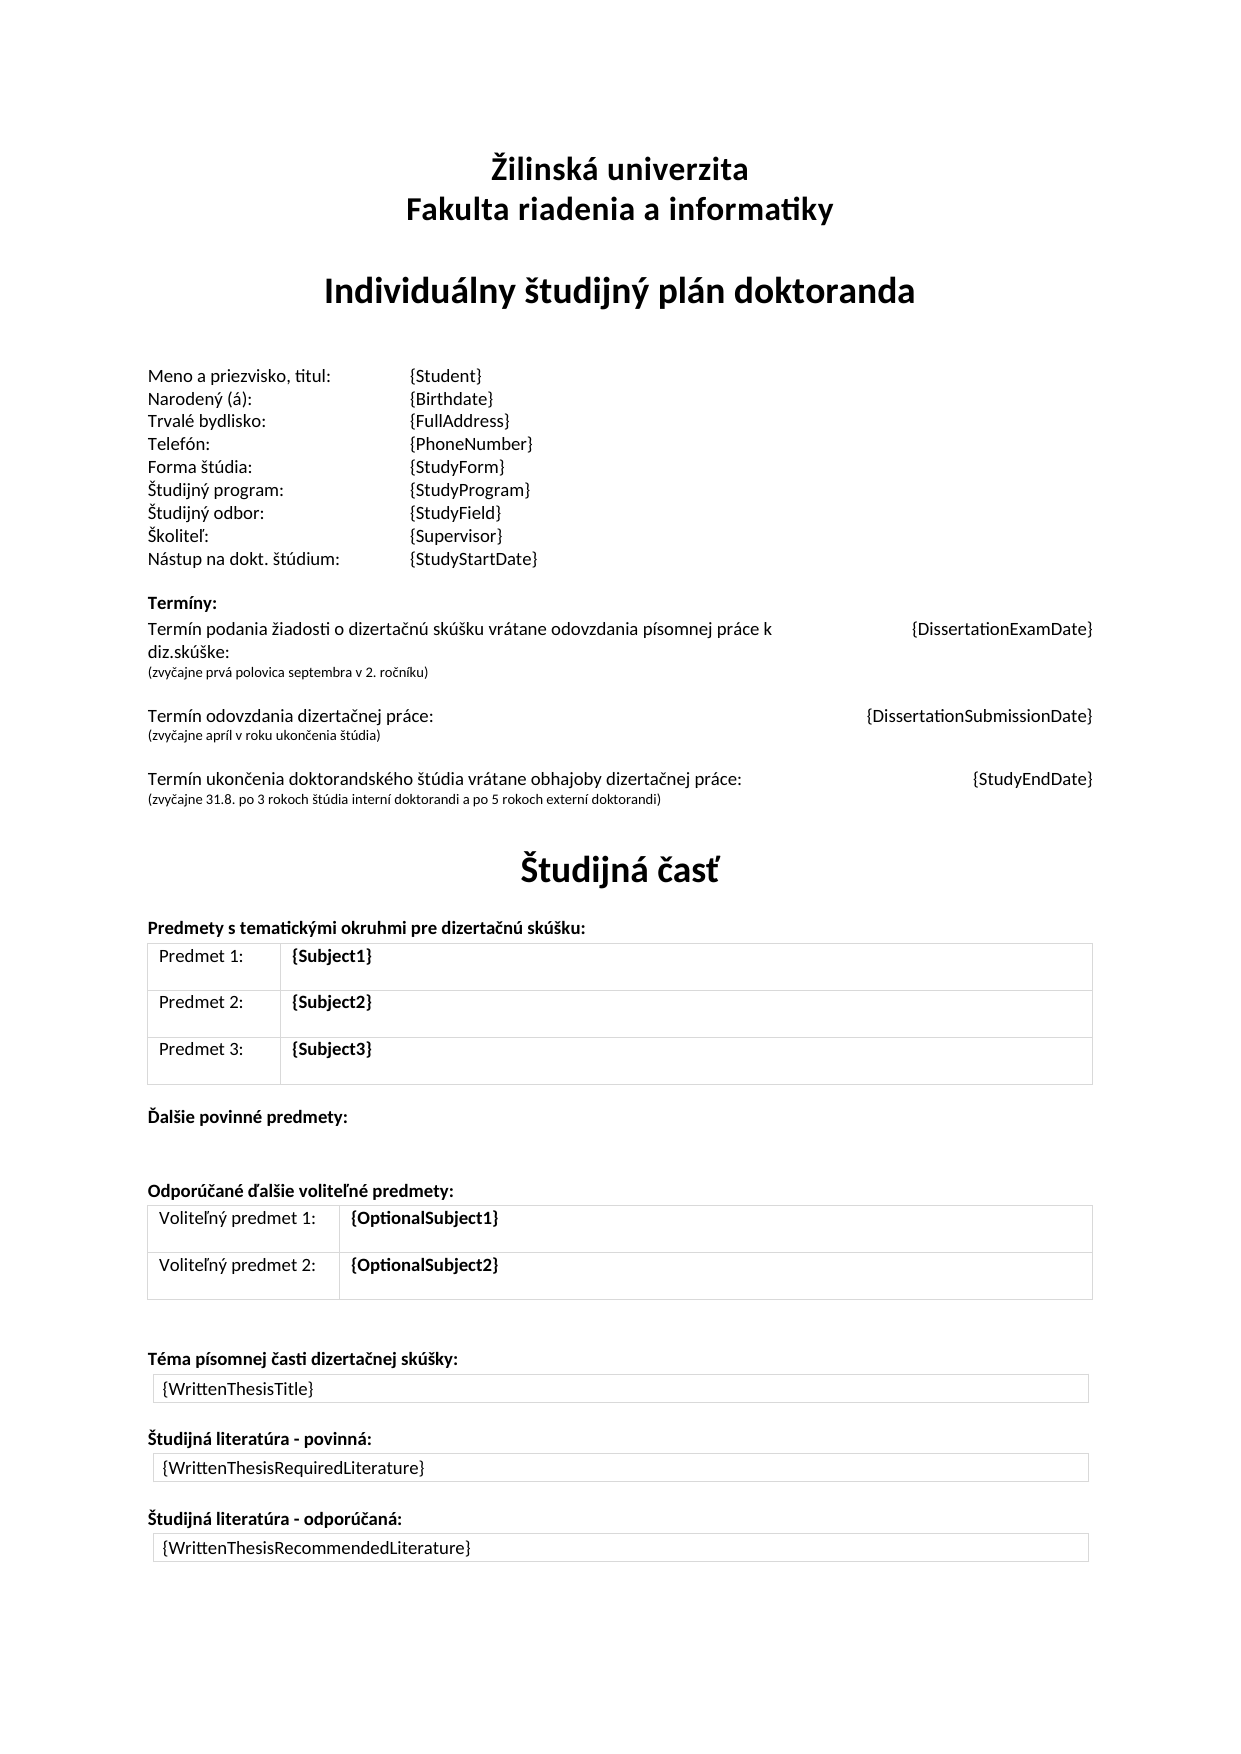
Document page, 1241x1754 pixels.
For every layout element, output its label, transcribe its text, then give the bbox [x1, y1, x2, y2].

table_cell Narodený (á): [136, 387, 398, 409]
table_cell Trvalé bydlisko: [136, 410, 398, 432]
table_cell {StudyProgram} [399, 478, 1096, 501]
table_header {DissertationExamDate} [855, 617, 1104, 704]
table_header Termín podania žiadosti o dizertačnú skúšku vrátane odovzdania písomnej práce k diz.skúške: (zvyčajne prvá polovica septembra v 2. ročníku) [136, 617, 855, 704]
table_cell {OptionalSubject2} [340, 1253, 1092, 1299]
subtitle Predmety s tematickými okruhmi pre dizertačnú skúšku: [148, 916, 1093, 939]
table_cell Školiteľ: [136, 524, 398, 547]
text {WrittenThesisRecommendedLiterature} [154, 1534, 1088, 1561]
subtitle Téma písomnej časti dizertačnej skúšky: [148, 1347, 1093, 1370]
table_cell Voliteľný predmet 2: [148, 1253, 339, 1299]
table_header Voliteľný predmet 1: [148, 1206, 339, 1252]
table_header {OptionalSubject1} [340, 1206, 1092, 1252]
subtitle Termíny: [148, 591, 1093, 614]
table_cell Študijný odbor: [136, 501, 398, 524]
subtitle Študijná časť [148, 846, 1093, 891]
subtitle Ďalšie povinné predmety: [148, 1105, 1093, 1128]
table_cell {Birthdate} [399, 387, 1096, 409]
table_cell Predmet 3: [148, 1038, 280, 1083]
table_cell Nástup na dokt. štúdium: [136, 547, 398, 570]
table_cell {Subject3} [281, 1038, 1092, 1083]
table_header Predmet 1: [148, 944, 280, 990]
subtitle Individuálny študijný plán doktoranda [148, 267, 1093, 312]
text {WrittenThesisTitle} [154, 1375, 1088, 1402]
table_cell {StudyStartDate} [399, 547, 1096, 570]
table_cell Telefón: [136, 433, 398, 455]
subtitle Študijná literatúra - povinná: [148, 1427, 1093, 1450]
table_cell {Supervisor} [399, 524, 1096, 547]
table_cell {PhoneNumber} [399, 433, 1096, 455]
table_cell {FullAddress} [399, 410, 1096, 432]
table_cell Termín odovzdania dizertačnej práce: (zvyčajne apríl v roku ukončenia štúdia) [136, 704, 855, 767]
table_header {Subject1} [281, 944, 1092, 990]
table_cell {Subject2} [281, 991, 1092, 1037]
table_cell Termín ukončenia doktorandského štúdia vrátane obhajoby dizertačnej práce: (zvyčajne 31.8. po 3 rokoch štúdia interní doktorandi a po 5 rokoch externí doktorandi) [136, 768, 855, 808]
table_header Meno a priezvisko, titul: [136, 364, 398, 387]
table_cell Forma štúdia: [136, 455, 398, 478]
subtitle Odporúčané ďalšie voliteľné predmety: [148, 1179, 1093, 1202]
title Žilinská univerzita [148, 148, 1093, 188]
table_cell {StudyForm} [399, 455, 1096, 478]
table_cell Študijný program: [136, 478, 398, 501]
table_header {Student} [399, 364, 1096, 387]
subtitle Študijná literatúra - odporúčaná: [148, 1507, 1093, 1530]
table_cell {DissertationSubmissionDate} [855, 704, 1104, 767]
text {WrittenThesisRequiredLiterature} [154, 1454, 1088, 1481]
title Fakulta riadenia a informatiky [148, 188, 1093, 229]
table_cell {StudyEndDate} [855, 768, 1104, 808]
table_cell {StudyField} [399, 501, 1096, 524]
table_cell Predmet 2: [148, 991, 280, 1037]
